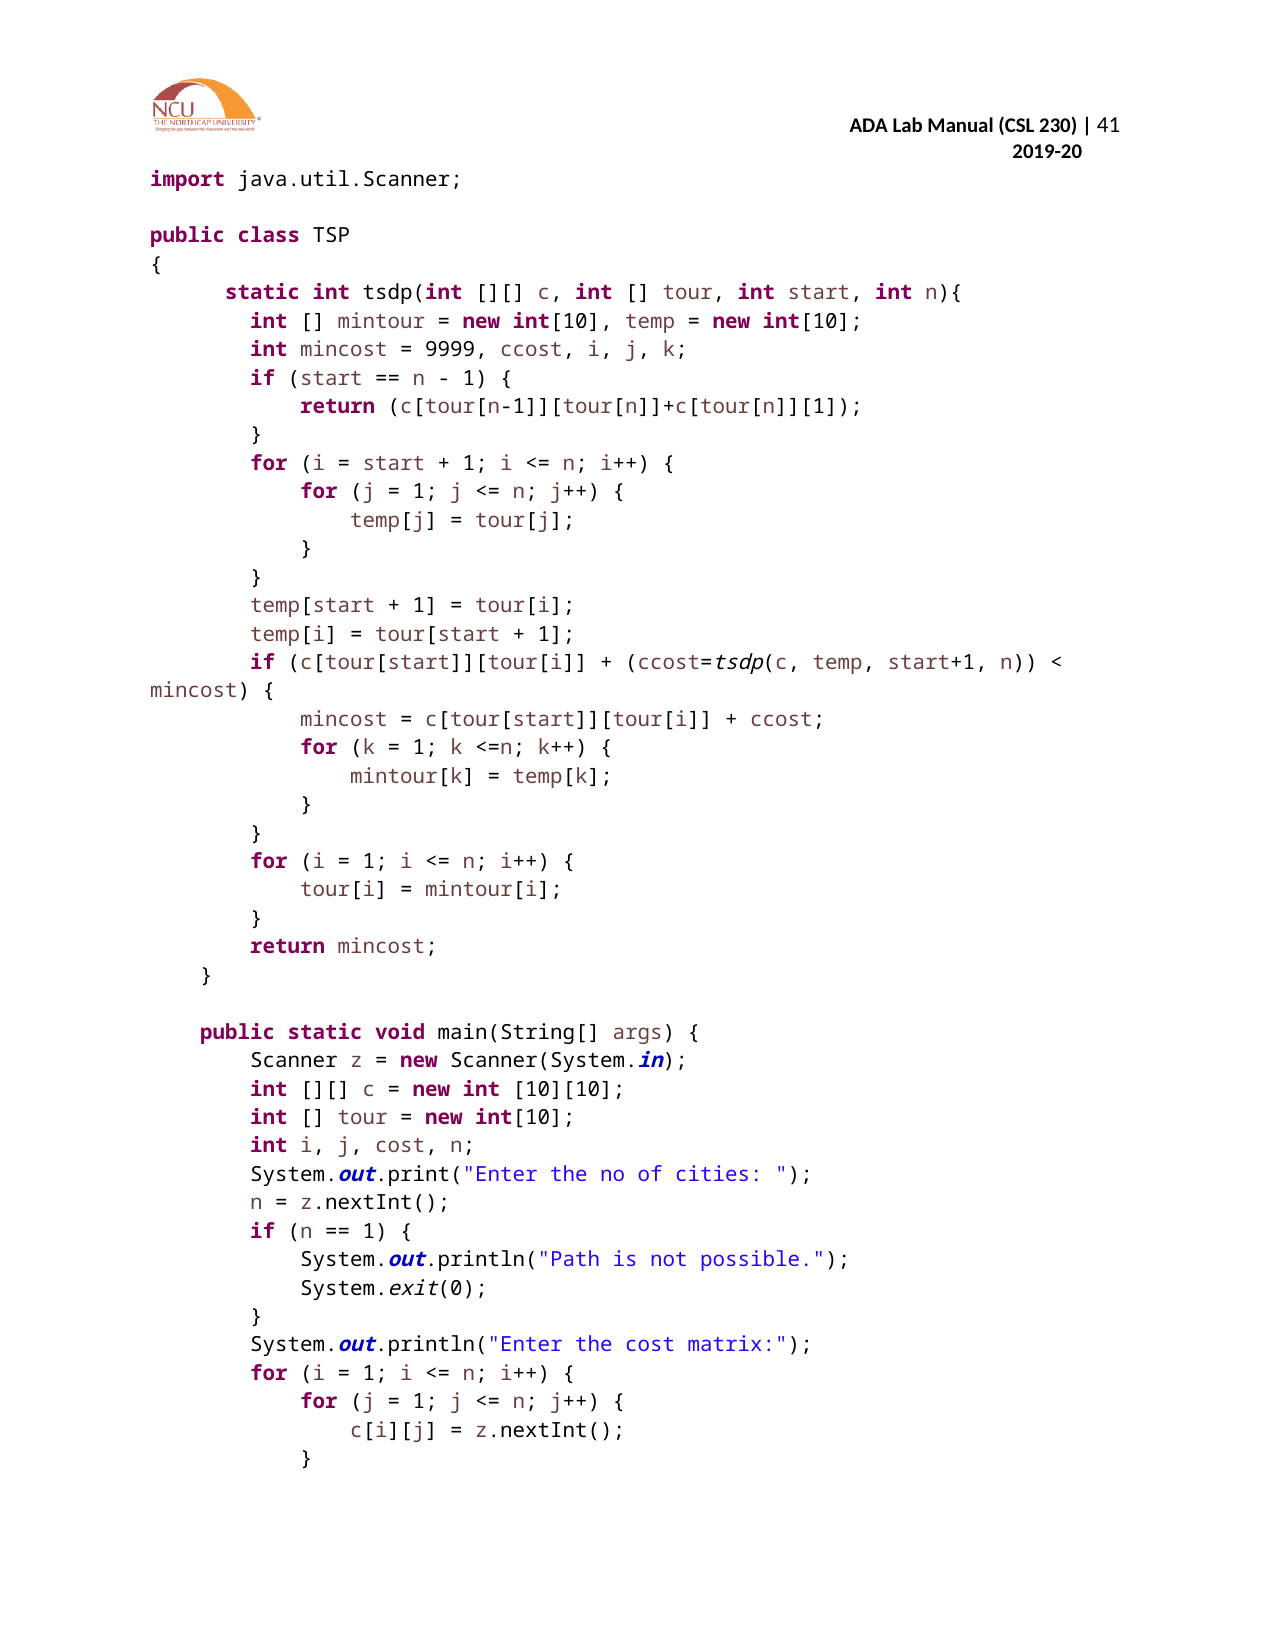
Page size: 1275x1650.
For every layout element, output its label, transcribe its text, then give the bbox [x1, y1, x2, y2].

text Scanner z = new Scanner(System.in); [150, 1045, 1125, 1074]
text for (i = 1; i <= n; i++) { [150, 846, 1125, 874]
text } [150, 419, 1125, 448]
text if (c[tour[start]][tour[i]] + (ccost=tsdp(c, temp, start+1, n)) < mincost) { [150, 647, 1125, 704]
text return mincost; [150, 931, 1125, 960]
text public class TSP [150, 221, 1125, 249]
text public static void main(String[] args) { [150, 1017, 1125, 1045]
text System.out.println("Path is not possible."); [150, 1244, 1125, 1273]
text tour[i] = mintour[i]; [150, 874, 1125, 903]
text if (n == 1) { [150, 1216, 1125, 1244]
text { [150, 249, 1125, 277]
text } [150, 789, 1125, 818]
text int mincost = 9999, ccost, i, j, k; [150, 334, 1125, 363]
text for (k = 1; k <=n; k++) { [150, 732, 1125, 761]
text c[i][j] = z.nextInt(); [150, 1415, 1125, 1443]
text for (i = start + 1; i <= n; i++) { [150, 448, 1125, 476]
text for (i = 1; i <= n; i++) { [150, 1358, 1125, 1386]
text } [150, 533, 1125, 562]
text } [150, 903, 1125, 931]
text if (start == n - 1) { [150, 363, 1125, 391]
text import java.util.Scanner; [150, 164, 1125, 192]
text System.out.println("Enter the cost matrix:"); [150, 1329, 1125, 1358]
text } [150, 1443, 1125, 1472]
picture [150, 75, 262, 133]
text } [150, 960, 1125, 988]
text } [150, 562, 1125, 590]
text int [] mintour = new int[10], temp = new int[10]; [150, 306, 1125, 334]
text System.out.print("Enter the no of cities: "); [150, 1159, 1125, 1187]
text } [150, 818, 1125, 846]
text return (c[tour[n-1]][tour[n]]+c[tour[n]][1]); [150, 391, 1125, 419]
text temp[i] = tour[start + 1]; [150, 619, 1125, 647]
text int i, j, cost, n; [150, 1131, 1125, 1159]
text static int tsdp(int [][] c, int [] tour, int start, int n){ [150, 277, 1125, 306]
text System.exit(0); [150, 1273, 1125, 1301]
text for (j = 1; j <= n; j++) { [150, 1386, 1125, 1415]
text for (j = 1; j <= n; j++) { [150, 476, 1125, 505]
text } [150, 1301, 1125, 1329]
text int [] tour = new int[10]; [150, 1102, 1125, 1131]
text n = z.nextInt(); [150, 1187, 1125, 1216]
text int [][] c = new int [10][10]; [150, 1074, 1125, 1102]
text temp[start + 1] = tour[i]; [150, 590, 1125, 619]
text mincost = c[tour[start]][tour[i]] + ccost; [150, 704, 1125, 732]
text temp[j] = tour[j]; [150, 505, 1125, 533]
text mintour[k] = temp[k]; [150, 761, 1125, 789]
